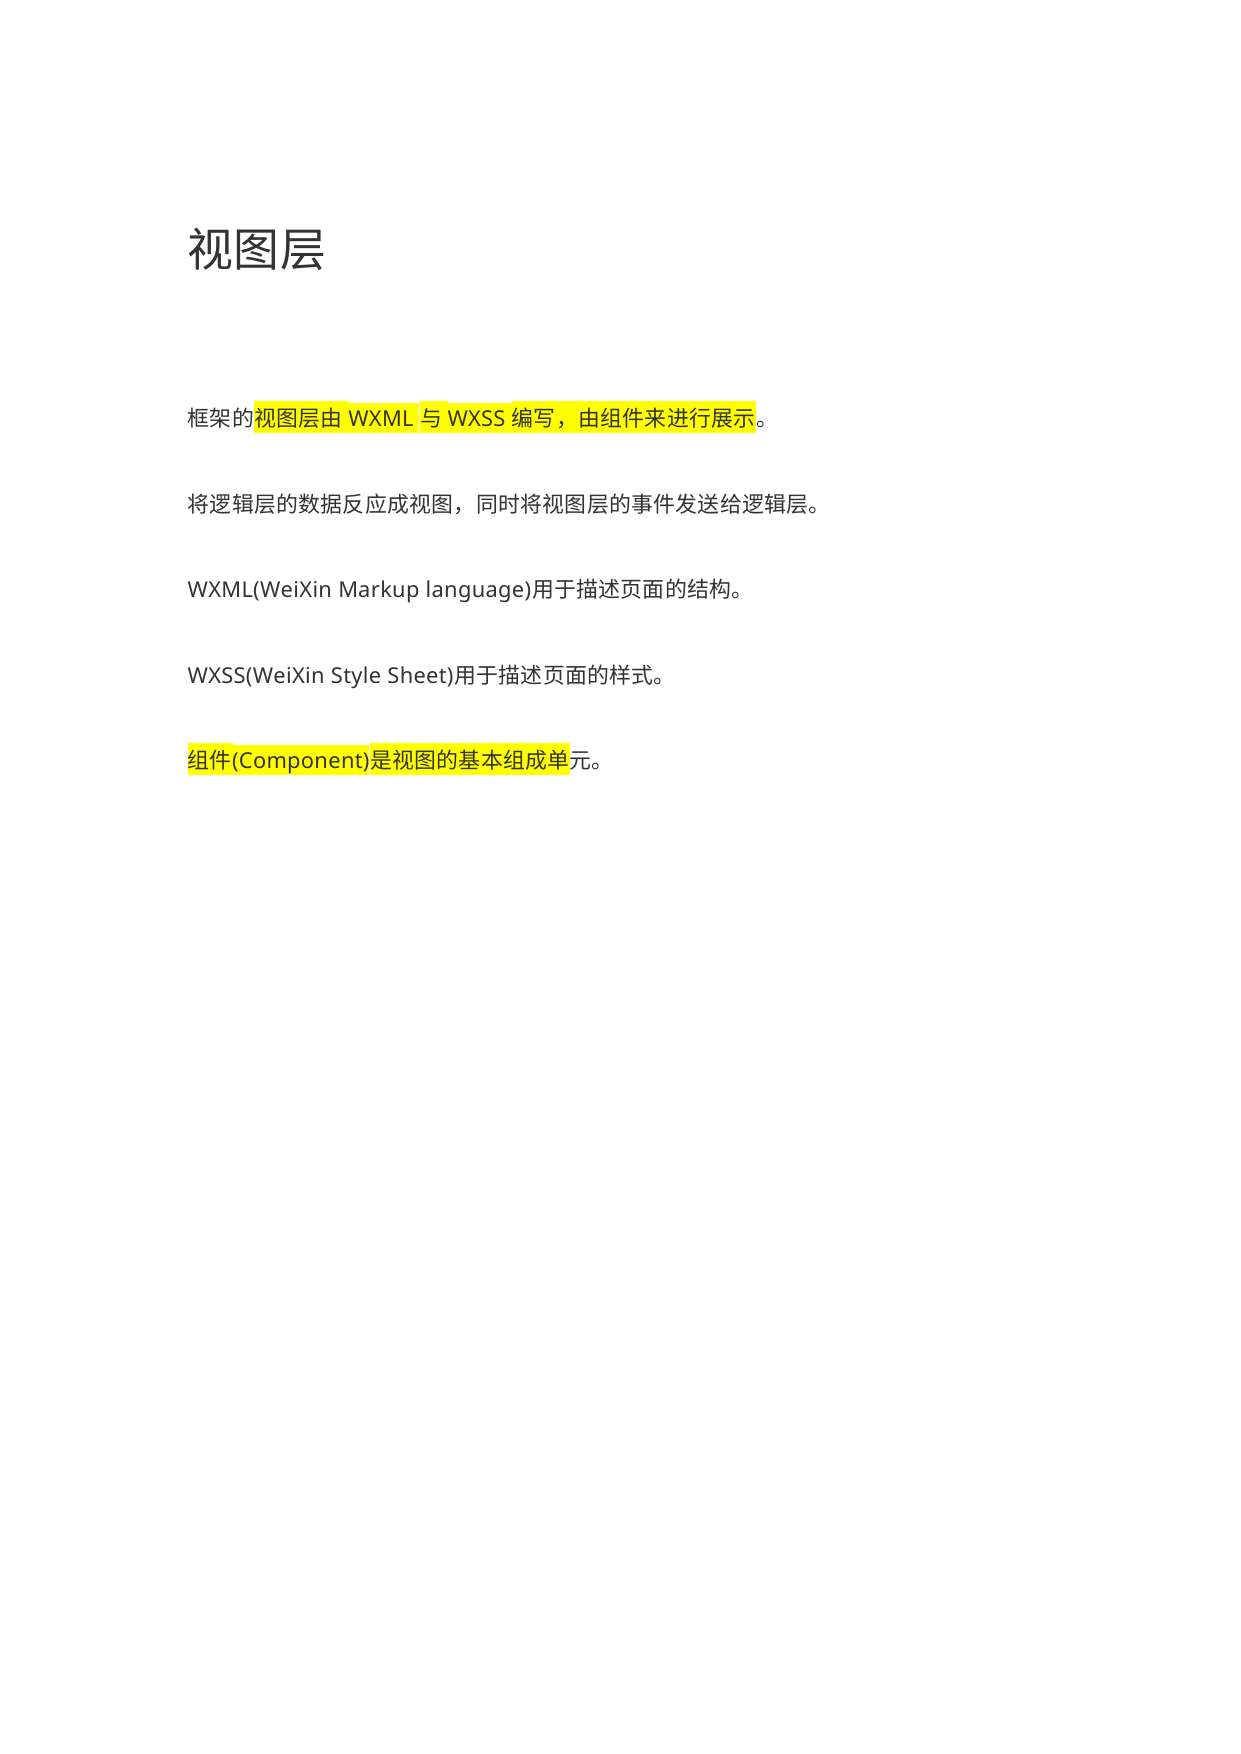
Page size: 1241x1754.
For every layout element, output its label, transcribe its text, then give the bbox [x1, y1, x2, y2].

text 将逻辑层的数据反应成视图，同时将视图层的事件发送给逻辑层。 [187, 486, 960, 519]
text 组件(Component)是视图的基本组成单元。 [570, 743, 960, 775]
text 框架的视图层由 WXML 与 WXSS 编写，由组件来进行展示。 [756, 401, 960, 433]
text WXML(WeiXin Markup language)用于描述页面的结构。 [187, 572, 960, 604]
text WXSS(WeiXin Style Sheet)用于描述页面的样式。 [187, 657, 960, 690]
subtitle 视图层 [187, 197, 960, 295]
